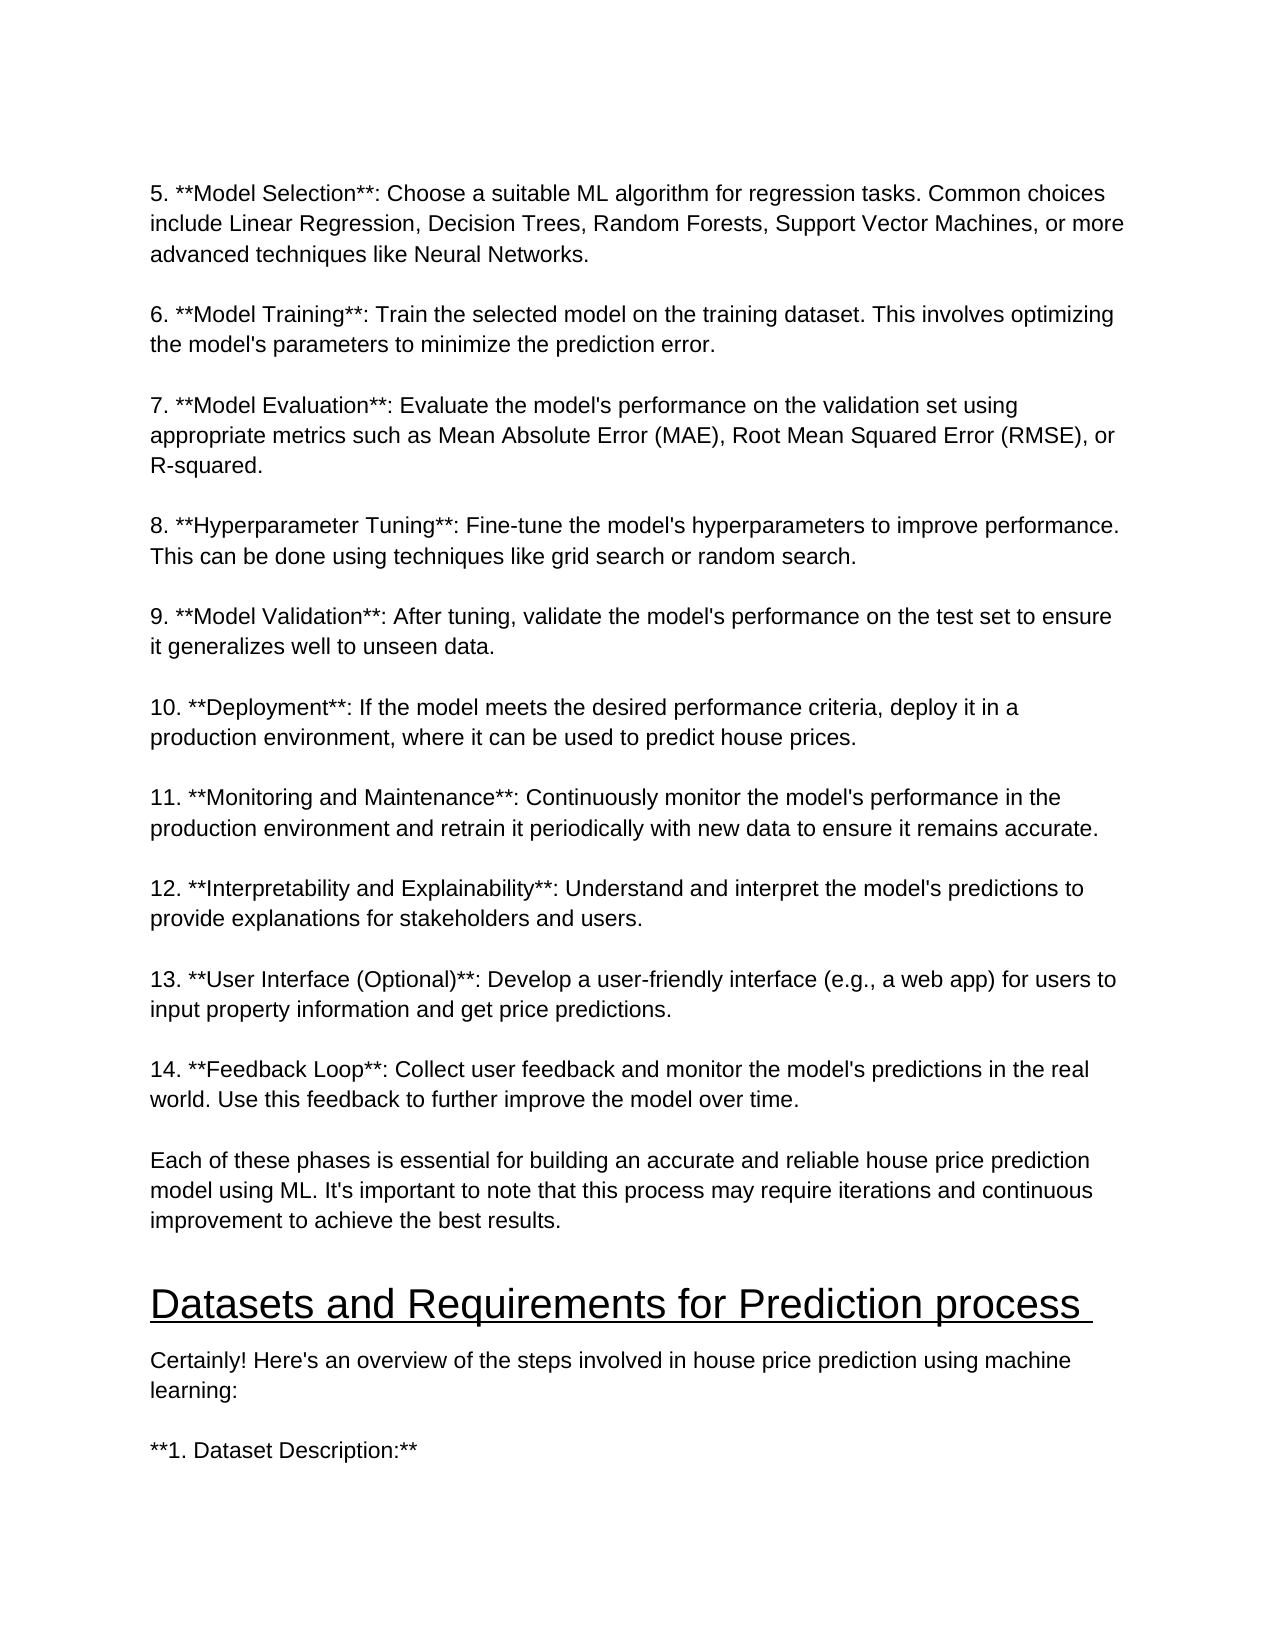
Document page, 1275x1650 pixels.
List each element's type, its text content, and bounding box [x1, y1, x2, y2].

text 14. **Feedback Loop**: Collect user feedback and monitor the model's predictions in the real world. Use this feedback to further improve the model over time. [150, 1056, 1125, 1113]
subtitle Datasets and Requirements for Prediction process [150, 1279, 1125, 1327]
text 5. **Model Selection**: Choose a suitable ML algorithm for regression tasks. Common choices include Linear Regression, Decision Trees, Random Forests, Support Vector Machines, or more advanced techniques like Neural Networks. [150, 180, 1125, 267]
text Each of these phases is essential for building an accurate and reliable house price prediction model using ML. It's important to note that this process may require iterations and continuous improvement to achieve the best results. [150, 1147, 1125, 1234]
text 9. **Model Validation**: After tuning, validate the model's performance on the test set to ensure it generalizes well to unseen data. [150, 603, 1125, 660]
text 8. **Hyperparameter Tuning**: Fine-tune the model's hyperparameters to improve performance. This can be done using techniques like grid search or random search. [150, 512, 1125, 569]
text 12. **Interpretability and Explainability**: Understand and interpret the model's predictions to provide explanations for stakeholders and users. [150, 875, 1125, 932]
text Certainly! Here's an overview of the steps involved in house price prediction using machine learning: [150, 1347, 1125, 1403]
text 6. **Model Training**: Train the selected model on the training dataset. This involves optimizing the model's parameters to minimize the prediction error. [150, 301, 1125, 358]
text **1. Dataset Description:** [150, 1437, 1125, 1464]
text 11. **Monitoring and Maintenance**: Continuously monitor the model's performance in the production environment and retrain it periodically with new data to ensure it remains accurate. [150, 784, 1125, 841]
text 7. **Model Evaluation**: Evaluate the model's performance on the validation set using appropriate metrics such as Mean Absolute Error (MAE), Root Mean Squared Error (RMSE), or R-squared. [150, 392, 1125, 478]
text 13. **User Interface (Optional)**: Develop a user-friendly interface (e.g., a web app) for users to input property information and get price predictions. [150, 966, 1125, 1022]
text 10. **Deployment**: If the model meets the desired performance criteria, deploy it in a production environment, where it can be used to predict house prices. [150, 694, 1125, 750]
